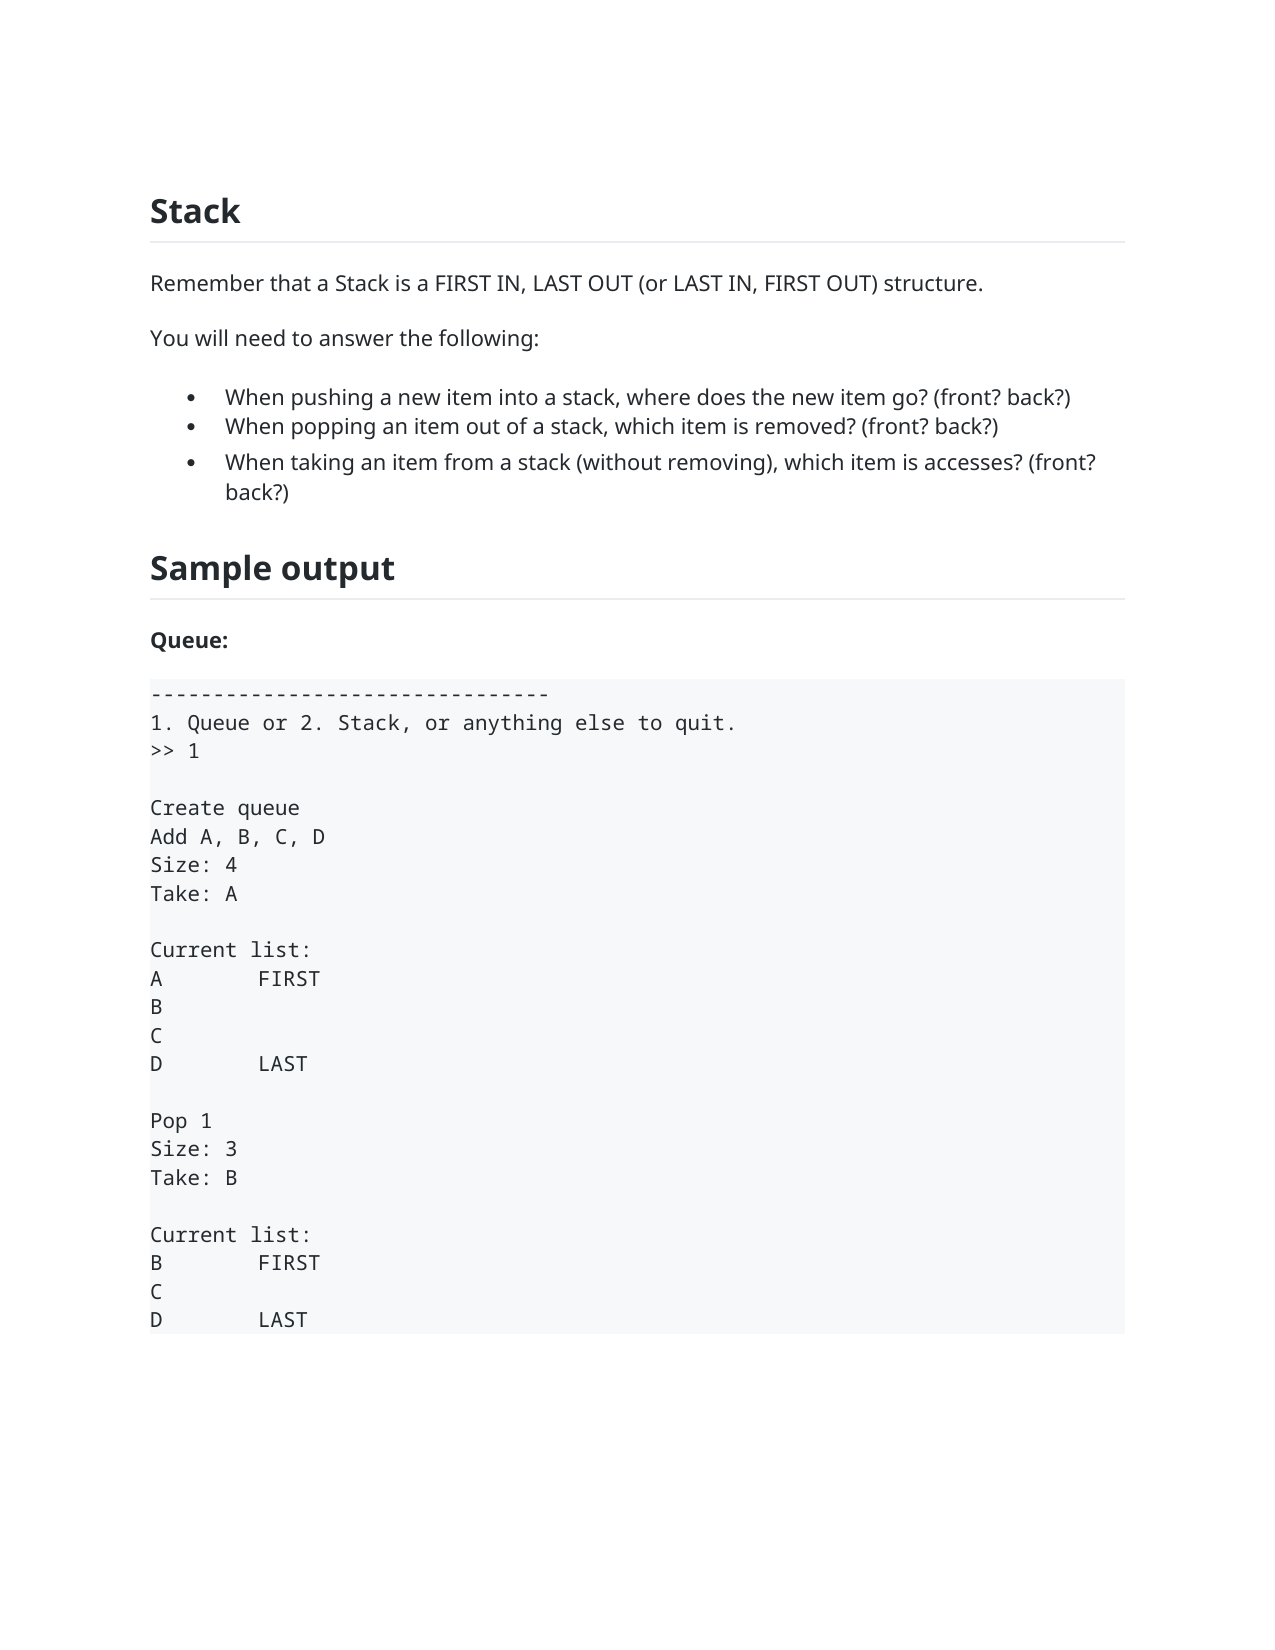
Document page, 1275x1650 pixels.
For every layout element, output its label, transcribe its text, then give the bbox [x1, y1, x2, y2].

list When popping an item out of a stack, which item is removed? (front? back?) [187, 411, 1125, 441]
text C [150, 1277, 1125, 1305]
text Take: B [150, 1163, 1125, 1191]
text Pop 1 [150, 1106, 1125, 1134]
text Current list: [150, 936, 1125, 964]
text You will need to answer the following: [150, 323, 1125, 352]
text Current list: [150, 1220, 1125, 1248]
text Queue: [150, 625, 1125, 654]
text Sample output [150, 544, 1125, 598]
list When taking an item from a stack (without removing), which item is accesses? (front? back?) [187, 447, 1125, 507]
text D LAST [150, 1049, 1125, 1078]
text C [150, 1021, 1125, 1049]
text Size: 3 [150, 1134, 1125, 1163]
text Size: 4 [150, 850, 1125, 879]
text >> 1 [150, 736, 1125, 765]
text Add A, B, C, D [150, 822, 1125, 850]
text 1. Queue or 2. Stack, or anything else to quit. [150, 708, 1125, 736]
text B FIRST [150, 1248, 1125, 1277]
text Take: A [150, 879, 1125, 907]
text -------------------------------- [150, 679, 1125, 708]
text B [150, 992, 1125, 1021]
text D LAST [150, 1305, 1125, 1334]
text Stack [150, 187, 1125, 241]
text Create queue [150, 793, 1125, 822]
text A FIRST [150, 964, 1125, 992]
list When pushing a new item into a stack, where does the new item go? (front? back?) [187, 382, 1125, 411]
text Remember that a Stack is a FIRST IN, LAST OUT (or LAST IN, FIRST OUT) structure. [150, 268, 1125, 298]
